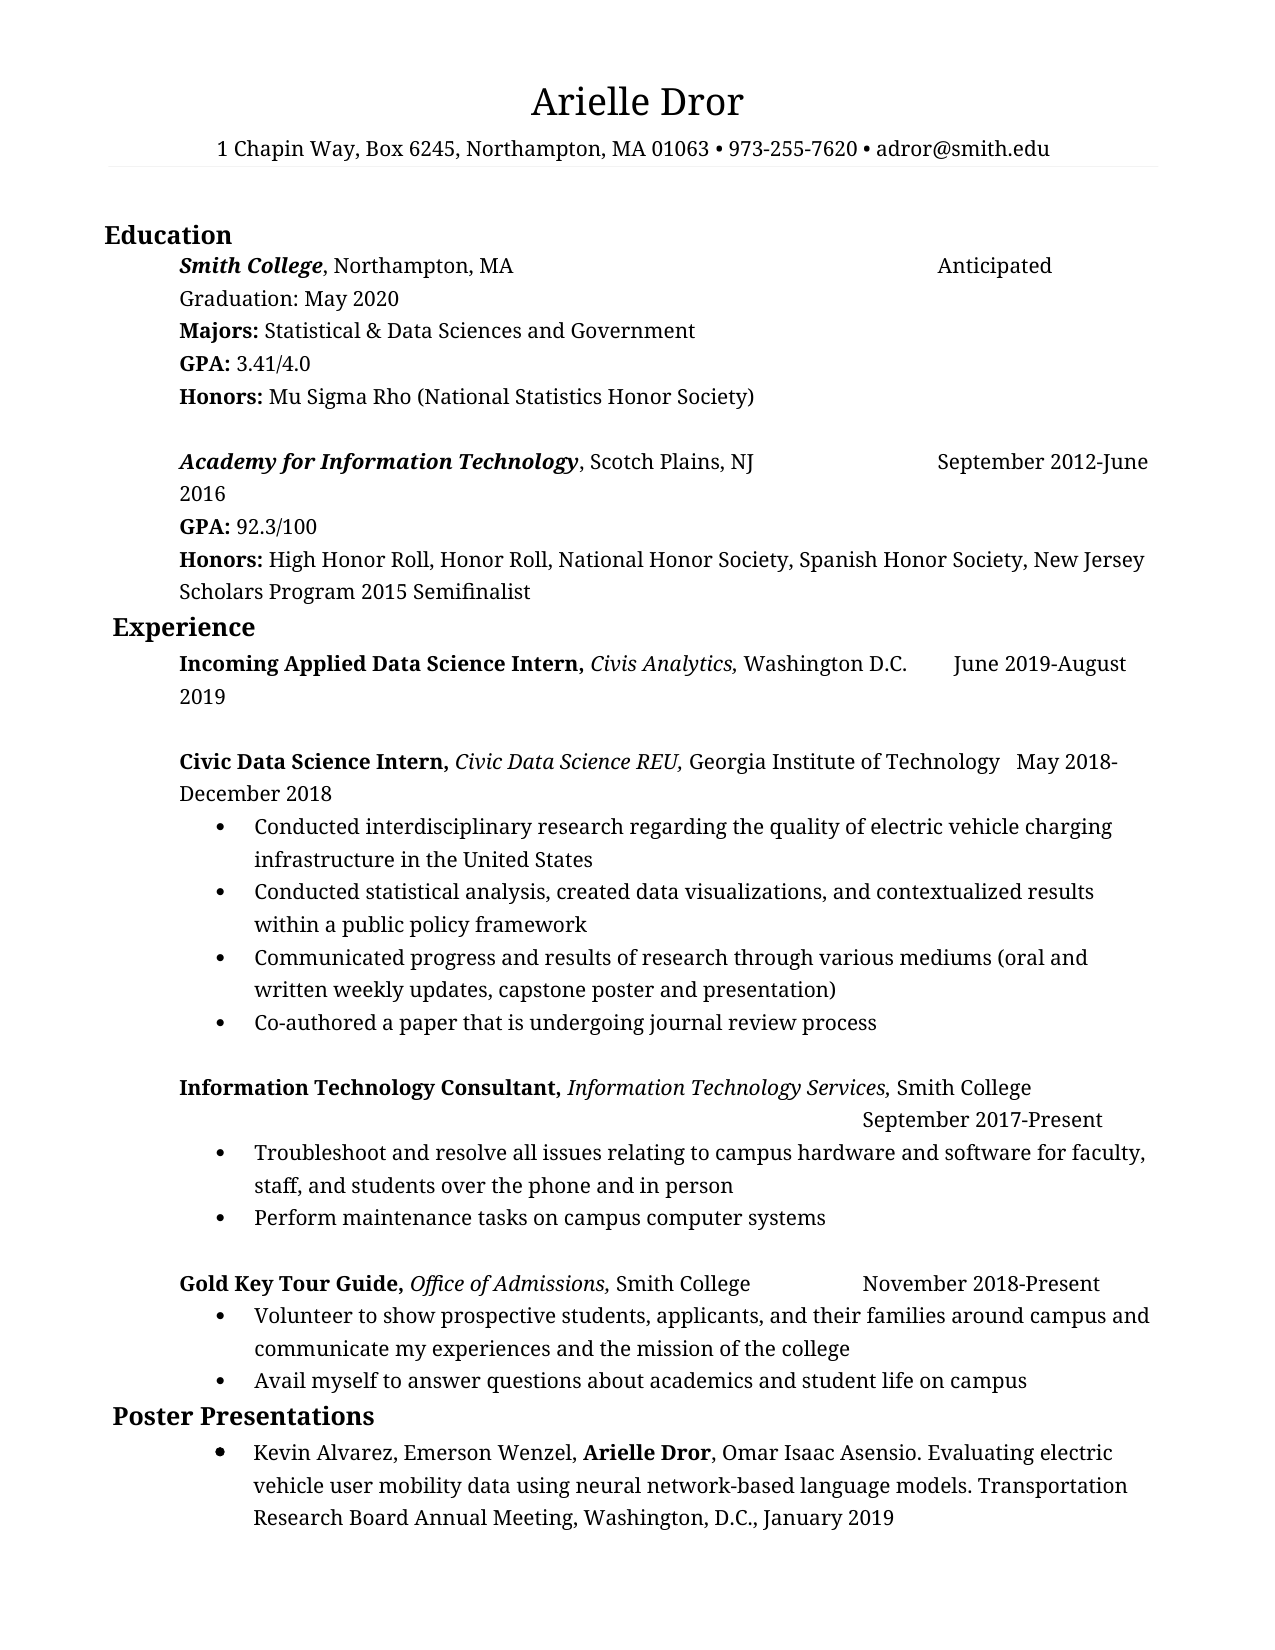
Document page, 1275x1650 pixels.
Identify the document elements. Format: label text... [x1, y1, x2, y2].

text Academy for Information Technology, Scotch Plains, NJ September 2012-June 2016 [179, 447, 1162, 508]
text 1 Chapin Way, Box 6245, Northampton, MA 01063 • 973-255-7620 • adror@smith.edu [104, 134, 1162, 162]
text GPA: 92.3/100 [179, 512, 1162, 541]
list Conducted statistical analysis, created data visualizations, and contextualized results within a public policy framework [217, 877, 1162, 938]
text Education [104, 217, 1162, 251]
list Communicated progress and results of research through various mediums (oral and written weekly updates, capstone poster and presentation) [217, 943, 1162, 1004]
text Arielle Dror [112, 75, 1162, 126]
text Honors: Mu Sigma Rho (National Statistics Honor Society) [179, 382, 1162, 410]
text Majors: Statistical & Data Sciences and Government [179, 317, 1162, 345]
text Honors: High Honor Roll, Honor Roll, National Honor Society, Spanish Honor Society, New Jersey Scholars Program 2015 Semifinalist [179, 545, 1162, 606]
text Information Technology Consultant, Information Technology Services, Smith College September 2017-Present [179, 1073, 1162, 1134]
text Smith College, Northampton, MA Anticipated Graduation: May 2020 [179, 251, 1162, 312]
text Civic Data Science Intern, Civic Data Science REU, Georgia Institute of Technology May 2018-December 2018 [179, 747, 1162, 808]
list Co-authored a paper that is undergoing journal review process [217, 1008, 1162, 1036]
list Volunteer to show prospective students, applicants, and their families around campus and communicate my experiences and the mission of the college [217, 1301, 1162, 1362]
text Experience [112, 610, 1162, 644]
text GPA: 3.41/4.0 [179, 349, 1162, 378]
text Gold Key Tour Guide, Office of Admissions, Smith College November 2018-Present [179, 1269, 1162, 1297]
list Kevin Alvarez, Emerson Wenzel, Arielle Dror, Omar Isaac Asensio. Evaluating electric vehicle user mobility data using neural network-based language models. Transportation Research Board Annual Meeting, Washington, D.C., January 2019 [216, 1438, 1162, 1532]
list Troubleshoot and resolve all issues relating to campus hardware and software for faculty, staff, and students over the phone and in person [217, 1138, 1162, 1199]
text Poster Presentations [112, 1399, 1162, 1433]
list Conducted interdisciplinary research regarding the quality of electric vehicle charging infrastructure in the United States [217, 812, 1162, 873]
list Avail myself to answer questions about academics and student life on campus [217, 1366, 1162, 1395]
text Incoming Applied Data Science Intern, Civis Analytics, Washington D.C. June 2019-August 2019 [179, 649, 1162, 710]
list Perform maintenance tasks on campus computer systems [217, 1203, 1162, 1232]
